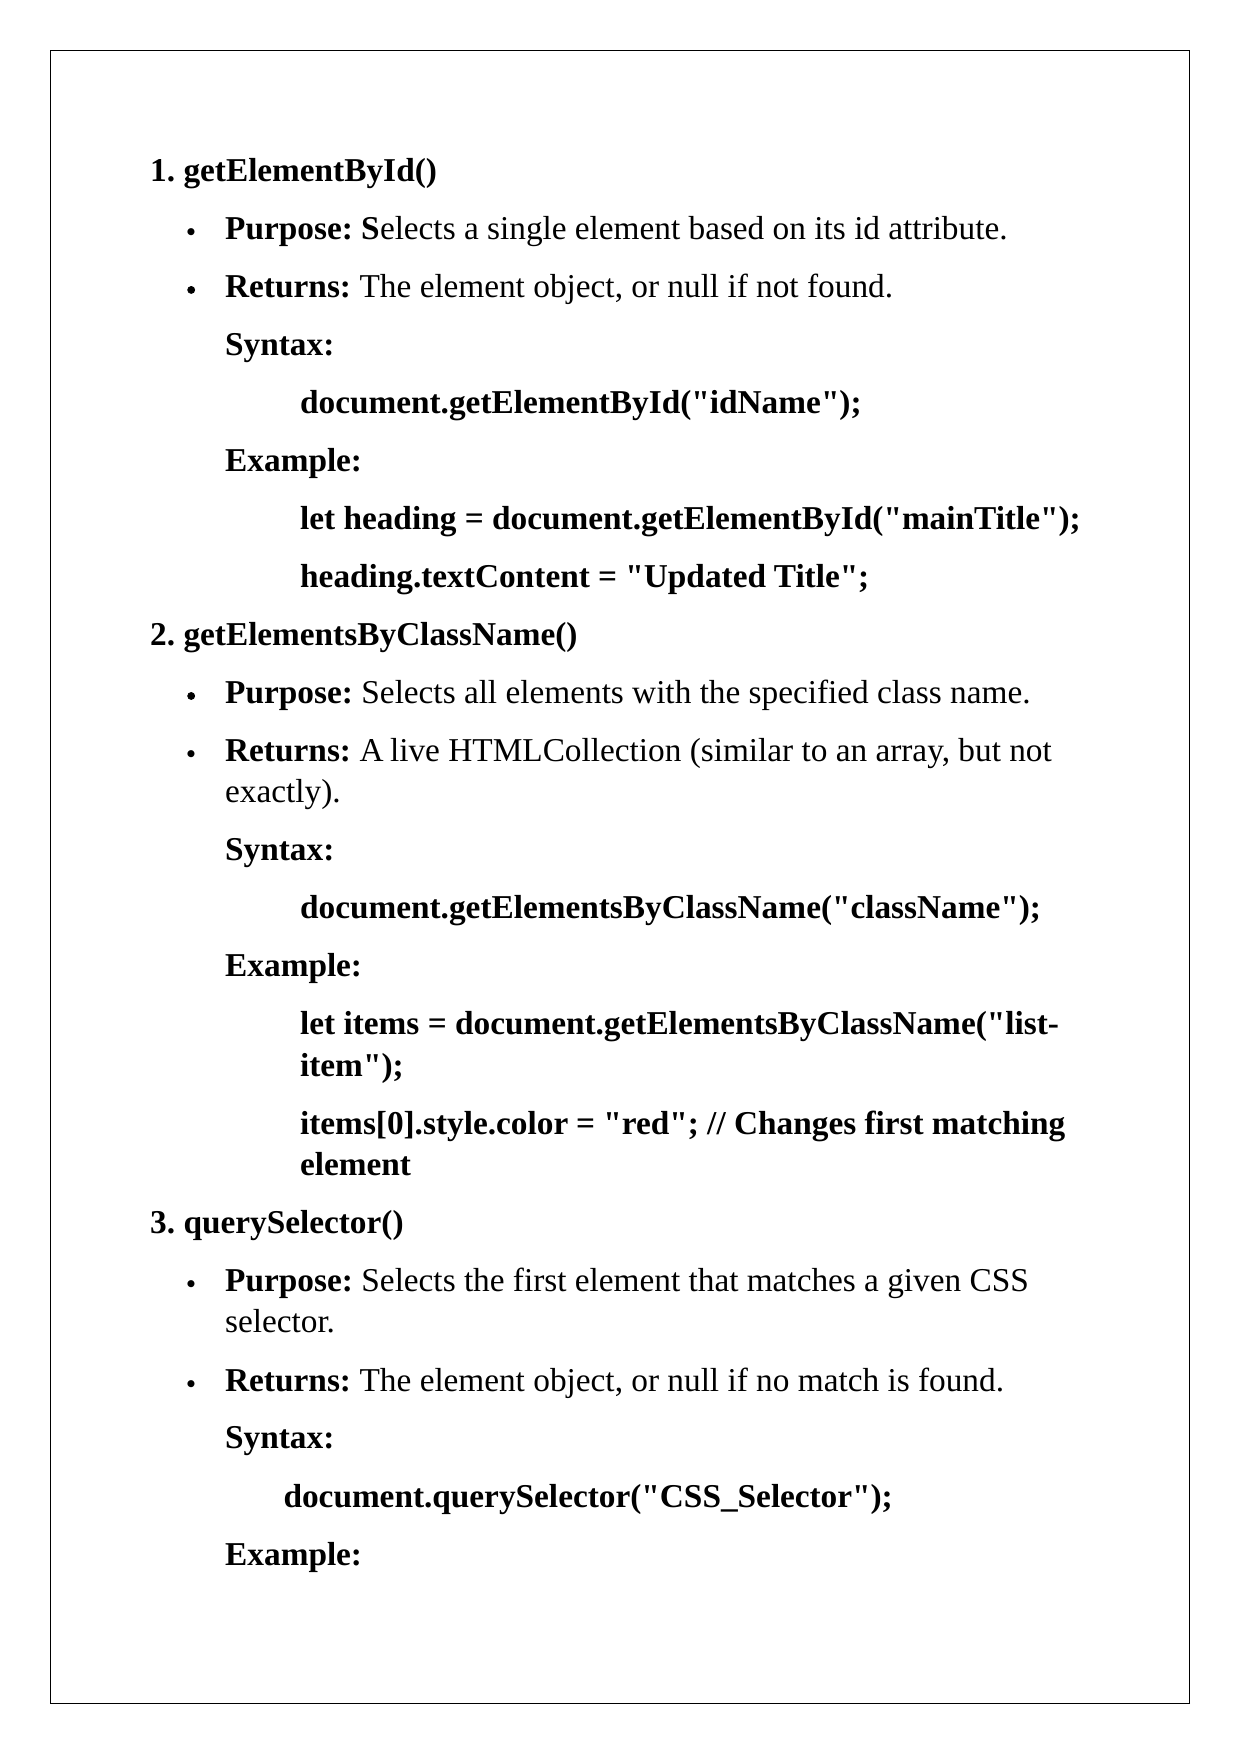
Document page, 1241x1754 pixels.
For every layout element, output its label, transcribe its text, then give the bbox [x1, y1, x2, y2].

text 3. querySelector() [150, 1202, 1090, 1241]
text document.querySelector("CSS_Selector"); [225, 1476, 1090, 1514]
list Returns: The element object, or null if no match is found. [187, 1360, 1090, 1398]
text let items = document.getElementsByClassName("list-item"); [300, 1004, 1090, 1083]
text items[0].style.color = "red"; // Changes first matching element [300, 1103, 1090, 1183]
text Example: [225, 946, 1090, 984]
text 2. getElementsByClassName() [150, 614, 1090, 652]
text Example: [225, 1534, 1090, 1572]
text heading.textContent = "Updated Title"; [300, 556, 1090, 594]
list Returns: The element object, or null if not found. [187, 266, 1090, 304]
text Syntax: [225, 829, 1090, 868]
text document.getElementsByClassName("className"); [225, 888, 1090, 926]
list Purpose: Selects a single element based on its id attribute. [187, 208, 1090, 246]
list Purpose: Selects the first element that matches a given CSS selector. [187, 1260, 1090, 1340]
text Example: [225, 440, 1090, 478]
text Syntax: [225, 1418, 1090, 1456]
text Syntax: [225, 324, 1090, 362]
text let heading = document.getElementById("mainTitle"); [300, 498, 1090, 536]
text document.getElementById("idName"); [300, 382, 1090, 420]
list Purpose: Selects all elements with the specified class name. [187, 672, 1090, 711]
text 1. getElementById() [150, 150, 1090, 188]
list Returns: A live HTMLCollection (similar to an array, but not exactly). [187, 730, 1090, 810]
